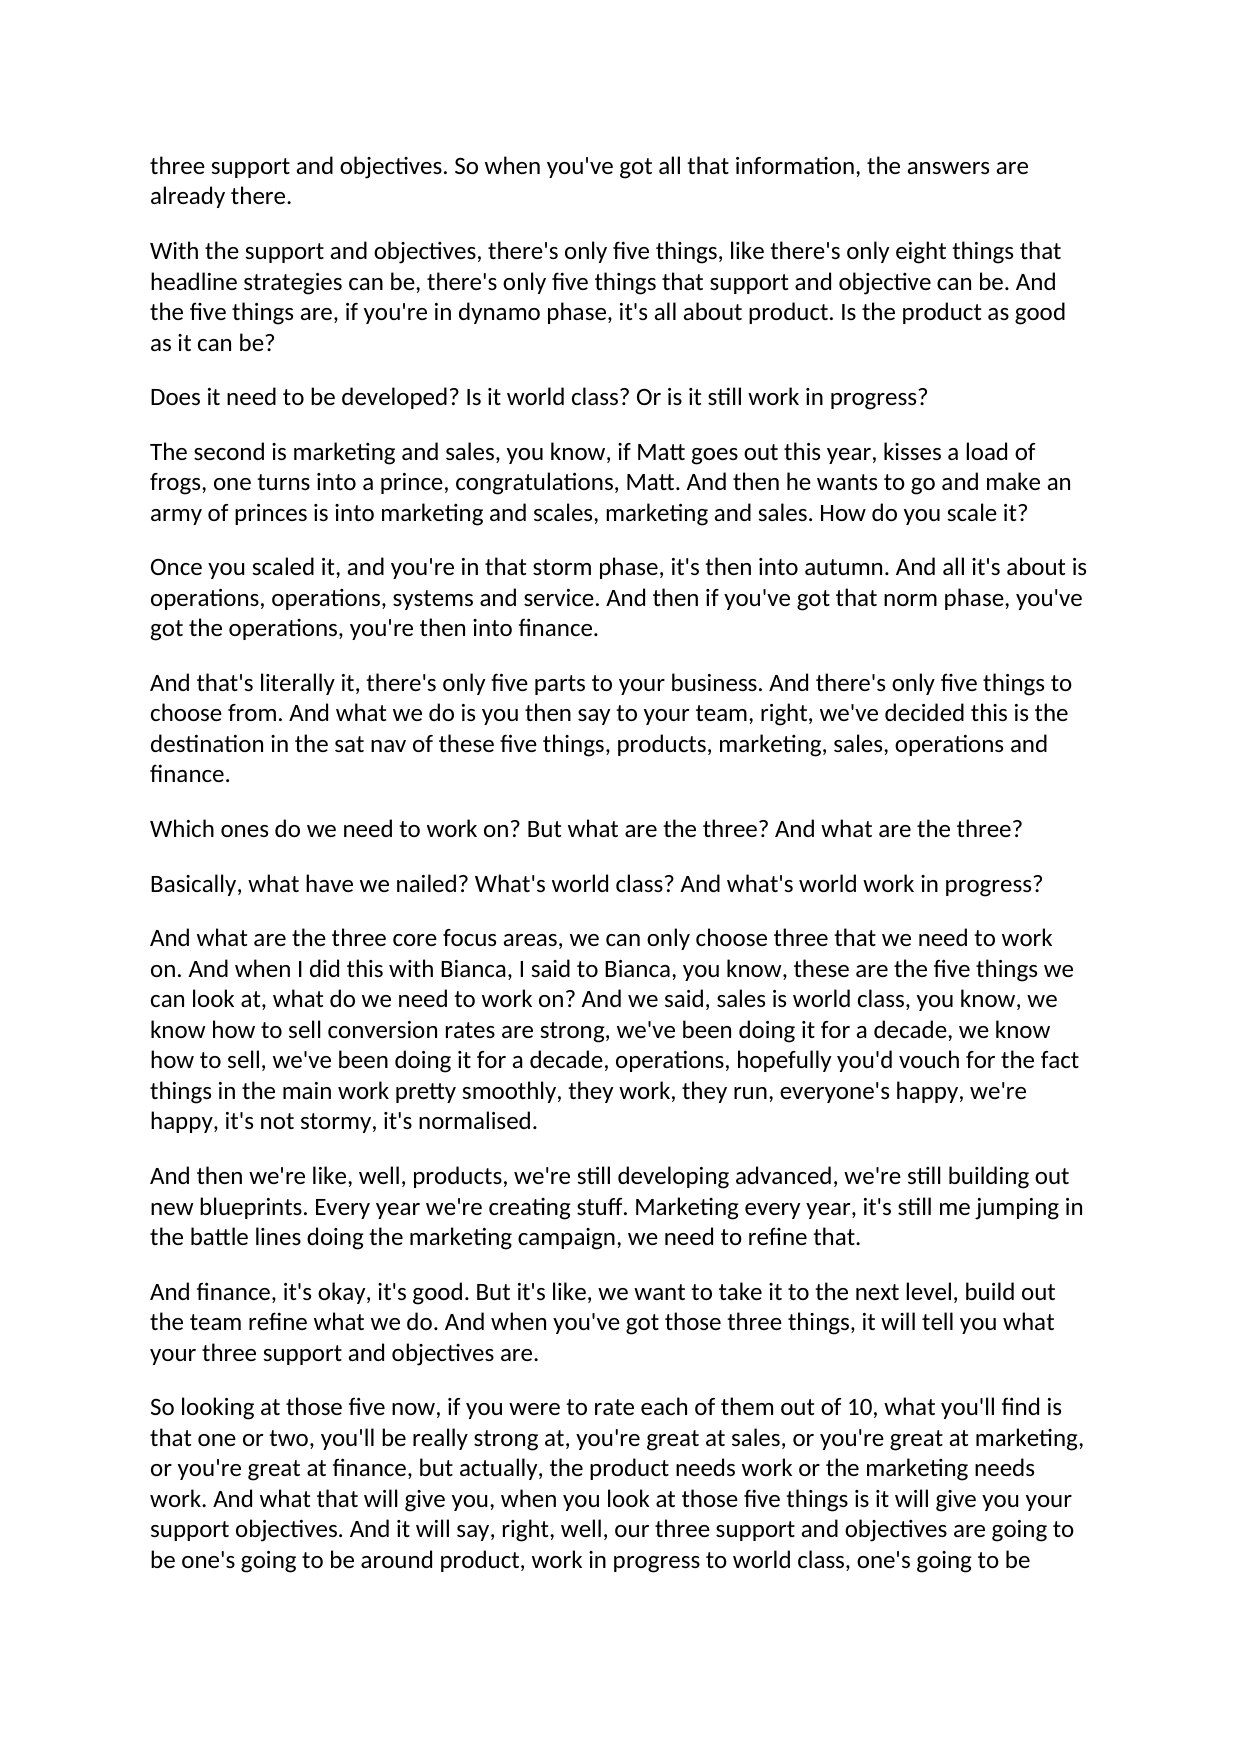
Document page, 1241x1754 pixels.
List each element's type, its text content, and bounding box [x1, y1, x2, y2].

text And that's literally it, there's only five parts to your business. And there's only five things to choose from. And what we do is you then say to your team, right, we've decided this is the destination in the sat nav of these five things, products, marketing, sales, operations and finance. [150, 667, 1090, 789]
text Basically, what have we nailed? What's world class? And what's world work in progress? [150, 868, 1090, 898]
text And what are the three core focus areas, we can only choose three that we need to work on. And when I did this with Bianca, I said to Bianca, you know, these are the five things we can look at, what do we need to work on? And we said, sales is world class, you know, we know how to sell conversion rates are strong, we've been doing it for a decade, we know how to sell, we've been doing it for a decade, operations, hopefully you'd vouch for the fact things in the main work pretty smoothly, they work, they run, everyone's happy, we're happy, it's not stormy, it's normalised. [150, 922, 1090, 1136]
text With the support and objectives, there's only five things, like there's only eight things that headline strategies can be, there's only five things that support and objective can be. And the five things are, if you're in dynamo phase, it's all about product. Is the product as good as it can be? [150, 235, 1090, 357]
text And finance, it's okay, it's good. But it's like, we want to take it to the next level, build out the team refine what we do. And when you've got those three things, it will tell you what your three support and objectives are. [150, 1276, 1090, 1367]
text The second is marketing and sales, you know, if Matt goes out this year, kisses a load of frogs, one turns into a prince, congratulations, Matt. And then he wants to go and make an army of princes is into marketing and scales, marketing and sales. How do you scale it? [150, 436, 1090, 527]
text And then we're like, well, products, we're still developing advanced, we're still building out new blueprints. Every year we're creating stuff. Marketing every year, it's still me jumping in the battle lines doing the marketing campaign, we need to refine that. [150, 1160, 1090, 1252]
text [150, 150, 1090, 211]
text Which ones do we need to work on? But what are the three? And what are the three? [150, 813, 1090, 844]
text Does it need to be developed? Is it world class? Or is it still work in progress? [150, 381, 1090, 412]
text Once you scaled it, and you're in that storm phase, it's then into autumn. And all it's about is operations, operations, systems and service. And then if you've got that norm phase, you've got the operations, you're then into finance. [150, 551, 1090, 643]
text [150, 1391, 1090, 1574]
